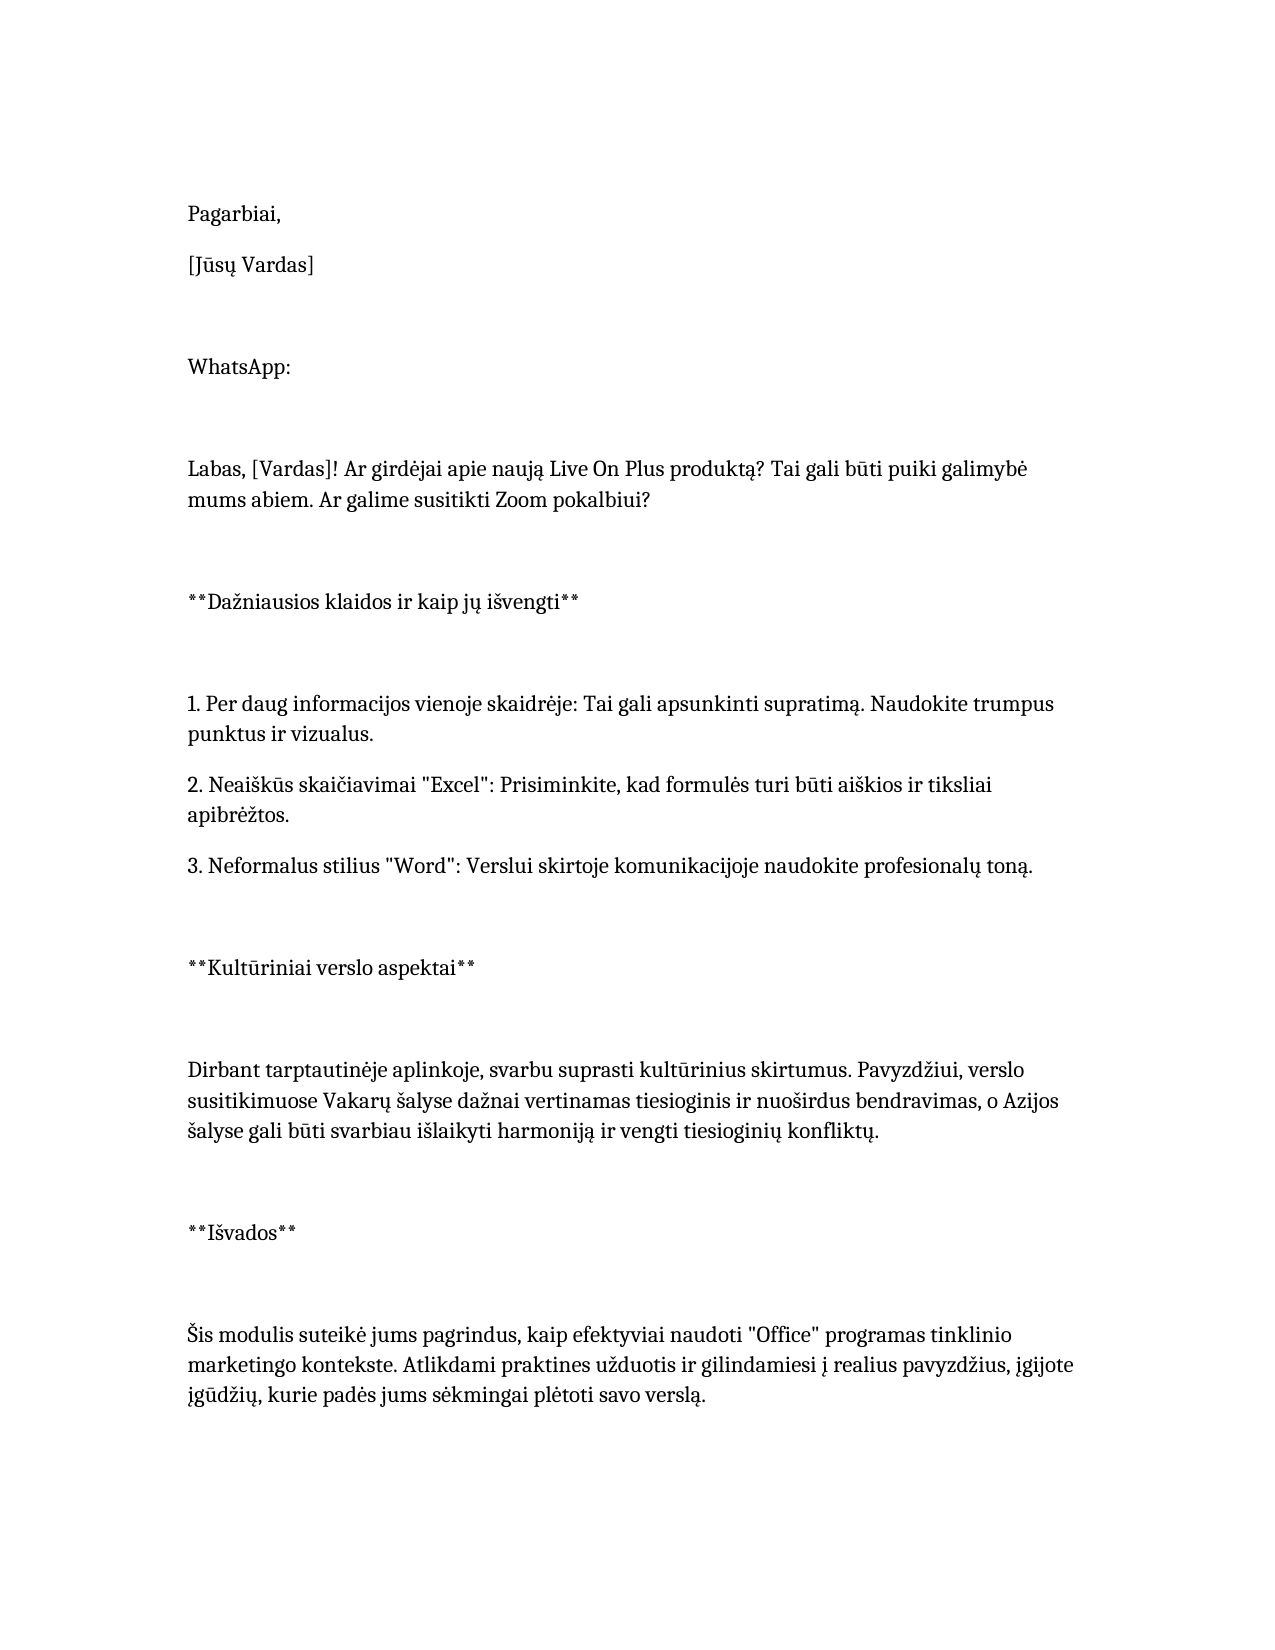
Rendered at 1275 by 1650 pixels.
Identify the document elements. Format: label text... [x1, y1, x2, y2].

text **Išvados** [187, 1220, 1087, 1246]
text [Jūsų Vardas] [187, 252, 1087, 278]
text 1. Per daug informacijos vienoje skaidrėje: Tai gali apsunkinti supratimą. Naudokite trumpus punktus ir vizualus. [187, 691, 1087, 747]
text Šis modulis suteikė jums pagrindus, kaip efektyviai naudoti "Office" programas tinklinio marketingo kontekste. Atlikdami praktines užduotis ir gilindamiesi į realius pavyzdžius, įgijote įgūdžių, kurie padės jums sėkmingai plėtoti savo verslą. [187, 1322, 1087, 1409]
text 3. Neformalus stilius "Word": Verslui skirtoje komunikacijoje naudokite profesionalų toną. [187, 853, 1087, 879]
text 2. Neaiškūs skaičiavimai "Excel": Prisiminkite, kad formulės turi būti aiškios ir tiksliai apibrėžtos. [187, 772, 1087, 828]
text **Kultūriniai verslo aspektai** [187, 955, 1087, 982]
text Pagarbiai, [187, 201, 1087, 227]
text WhatsApp: [187, 354, 1087, 381]
text **Dažniausios klaidos ir kaip jų išvengti** [187, 588, 1087, 615]
text Dirbant tarptautinėje aplinkoje, svarbu suprasti kultūrinius skirtumus. Pavyzdžiui, verslo susitikimuose Vakarų šalyse dažnai vertinamas tiesioginis ir nuoširdus bendravimas, o Azijos šalyse gali būti svarbiau išlaikyti harmoniją ir vengti tiesioginių konfliktų. [187, 1057, 1087, 1144]
text Labas, [Vardas]! Ar girdėjai apie naują Live On Plus produktą? Tai gali būti puiki galimybė mums abiem. Ar galime susitikti Zoom pokalbiui? [187, 456, 1087, 513]
